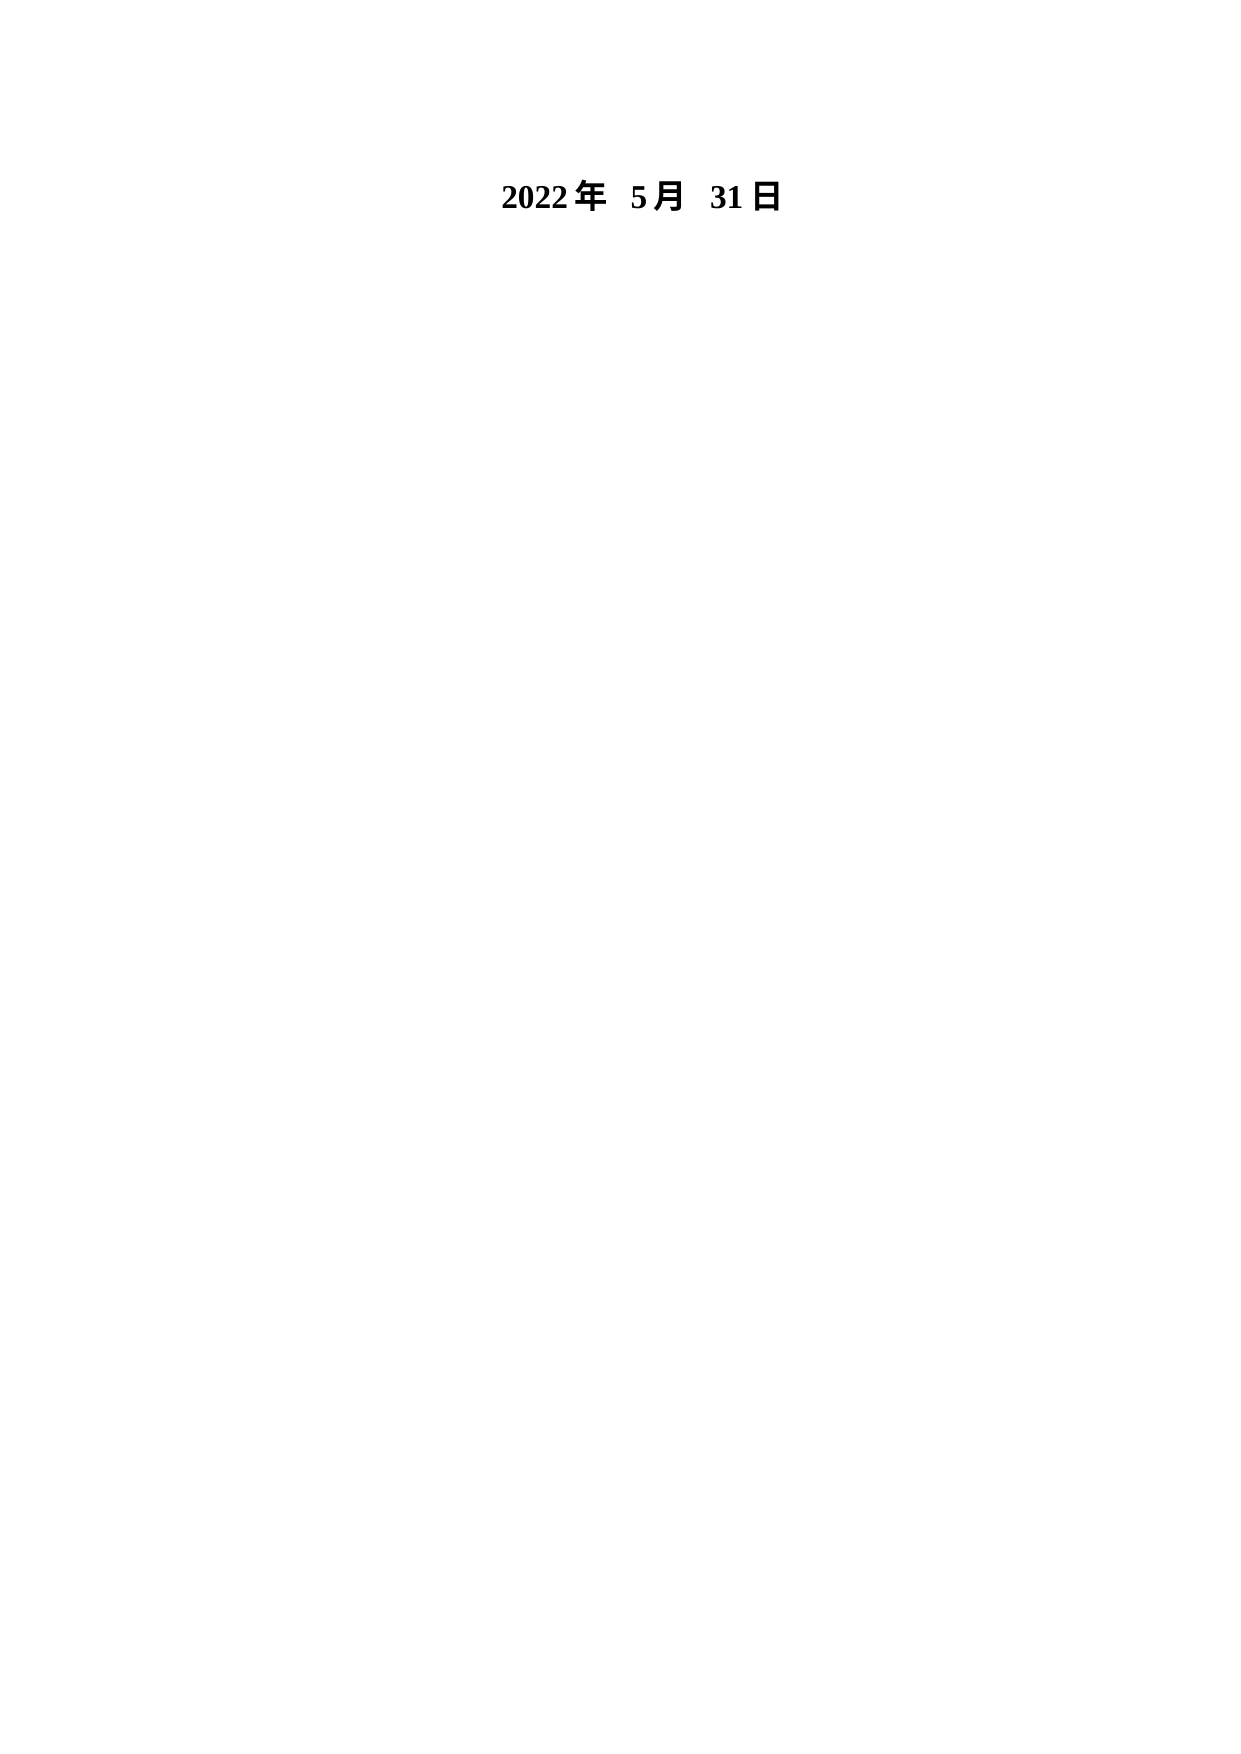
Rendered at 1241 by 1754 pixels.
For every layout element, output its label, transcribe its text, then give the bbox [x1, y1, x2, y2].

text 2022年 5月 31日 [231, 162, 1053, 227]
